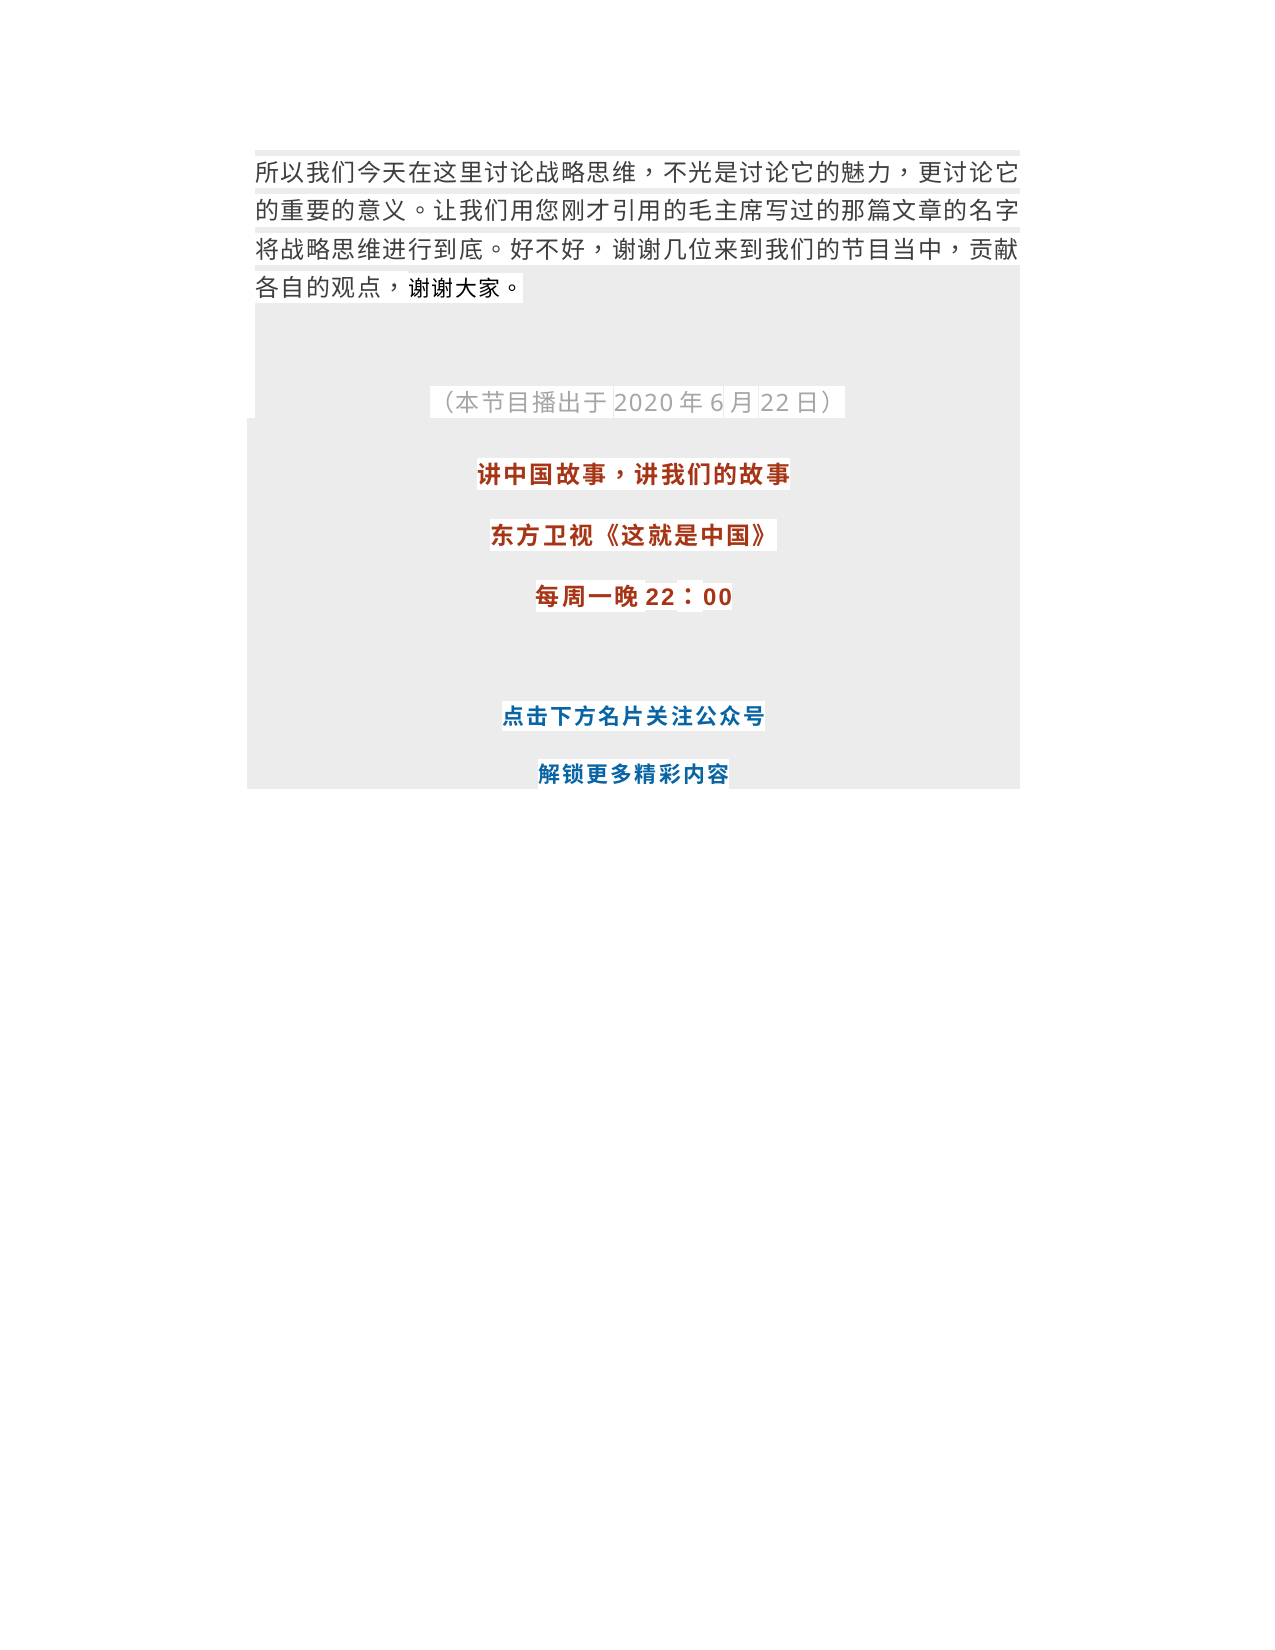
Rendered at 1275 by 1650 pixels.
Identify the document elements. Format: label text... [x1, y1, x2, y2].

text 讲中国故事，讲我们的故事 [247, 437, 1020, 490]
text 所以我们今天在这里讨论战略思维，不光是讨论它的魅力，更讨论它的重要的意义。让我们用您刚才引用的毛主席写过的那篇文章的名字将战略思维进行到底。好不好，谢谢几位来到我们的节目当中，贡献各自的观点，谢谢大家。 [255, 265, 1020, 303]
text （本节目播出于2020年6月22日） [255, 380, 1020, 418]
text 点击下方名片关注公众号 [247, 681, 1020, 731]
text 东方卫视《这就是中国》 [247, 498, 1020, 551]
text 解锁更多精彩内容 [247, 739, 1020, 789]
text 每周一晚22：00 [247, 559, 1020, 612]
